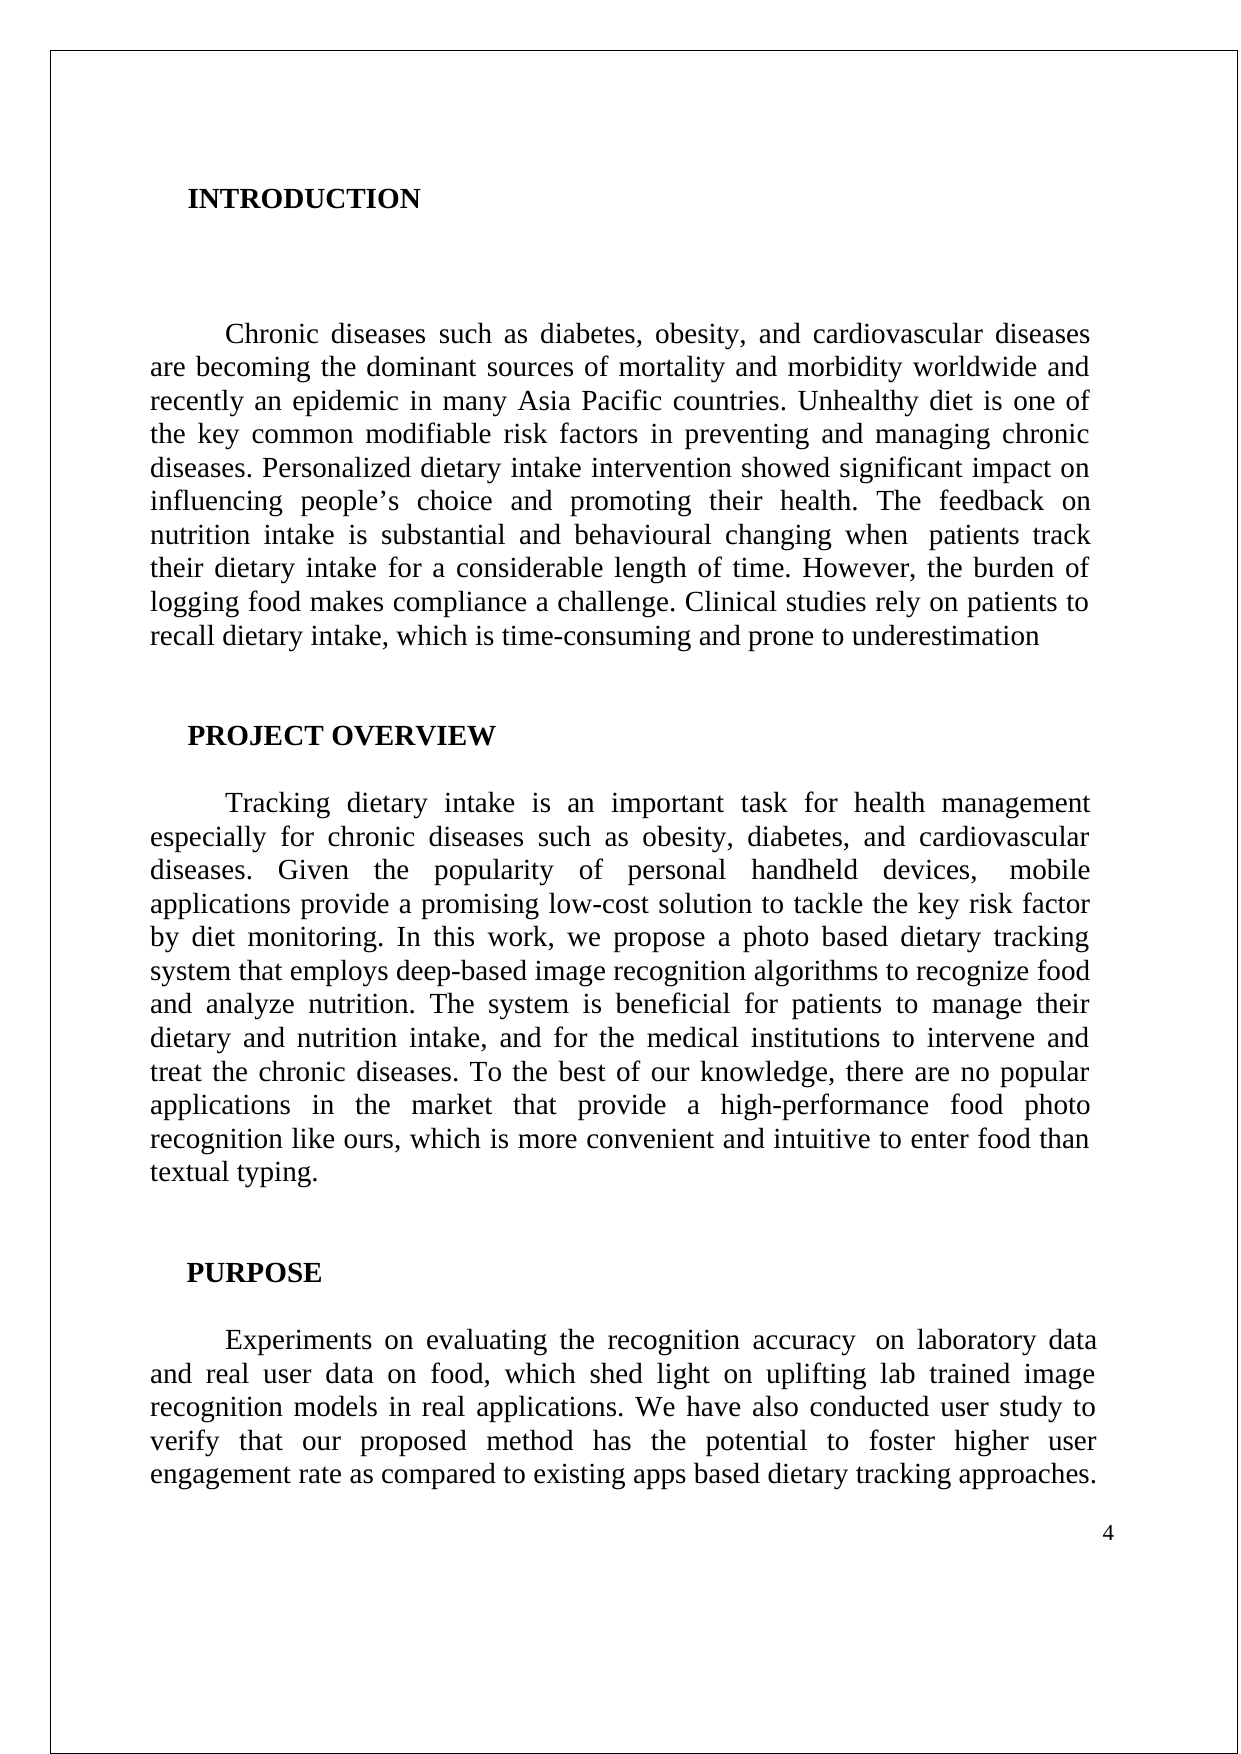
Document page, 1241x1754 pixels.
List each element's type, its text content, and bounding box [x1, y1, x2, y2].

text 4 [52, 1519, 1114, 1545]
text Experiments on evaluating the recognition accuracy on laboratory data and real user data on food, which shed light on uplifting lab trained image recognition models in real applications. We have also conducted user study to verify that our proposed method has the potential to foster higher user engagement rate as compared to existing apps based dietary tracking approaches. [150, 1322, 1097, 1490]
text Chronic diseases such as diabetes, obesity, and cardiovascular diseases are becoming the dominant sources of mortality and morbidity worldwide and recently an epidemic in many Asia Pacific countries. Unhealthy diet is one of the key common modifiable risk factors in preventing and managing chronic diseases. Personalized dietary intake intervention showed significant impact on influencing people’s choice and promoting their health. The feedback on nutrition intake is substantial and behavioural changing when patients track their dietary intake for a considerable length of time. However, the burden of logging food makes compliance a challenge. Clinical studies rely on patients to recall dietary intake, which is time-consuming and prone to underestimation [150, 316, 1091, 651]
subtitle PURPOSE [186, 1255, 1237, 1288]
subtitle PROJECT OVERVIEW [187, 718, 1237, 752]
subtitle INTRODUCTION [187, 181, 1237, 215]
text Tracking dietary intake is an important task for health management especially for chronic diseases such as obesity, diabetes, and cardiovascular diseases. Given the popularity of personal handheld devices, mobile applications provide a promising low-cost solution to tackle the key risk factor by diet monitoring. In this work, we propose a photo based dietary tracking system that employs deep-based image recognition algorithms to recognize food and analyze nutrition. The system is beneficial for patients to manage their dietary and nutrition intake, and for the medical institutions to intervene and treat the chronic diseases. To the best of our knowledge, there are no popular applications in the market that provide a high-performance food photo recognition like ours, which is more convenient and intuitive to enter food than textual typing. [150, 785, 1091, 1188]
